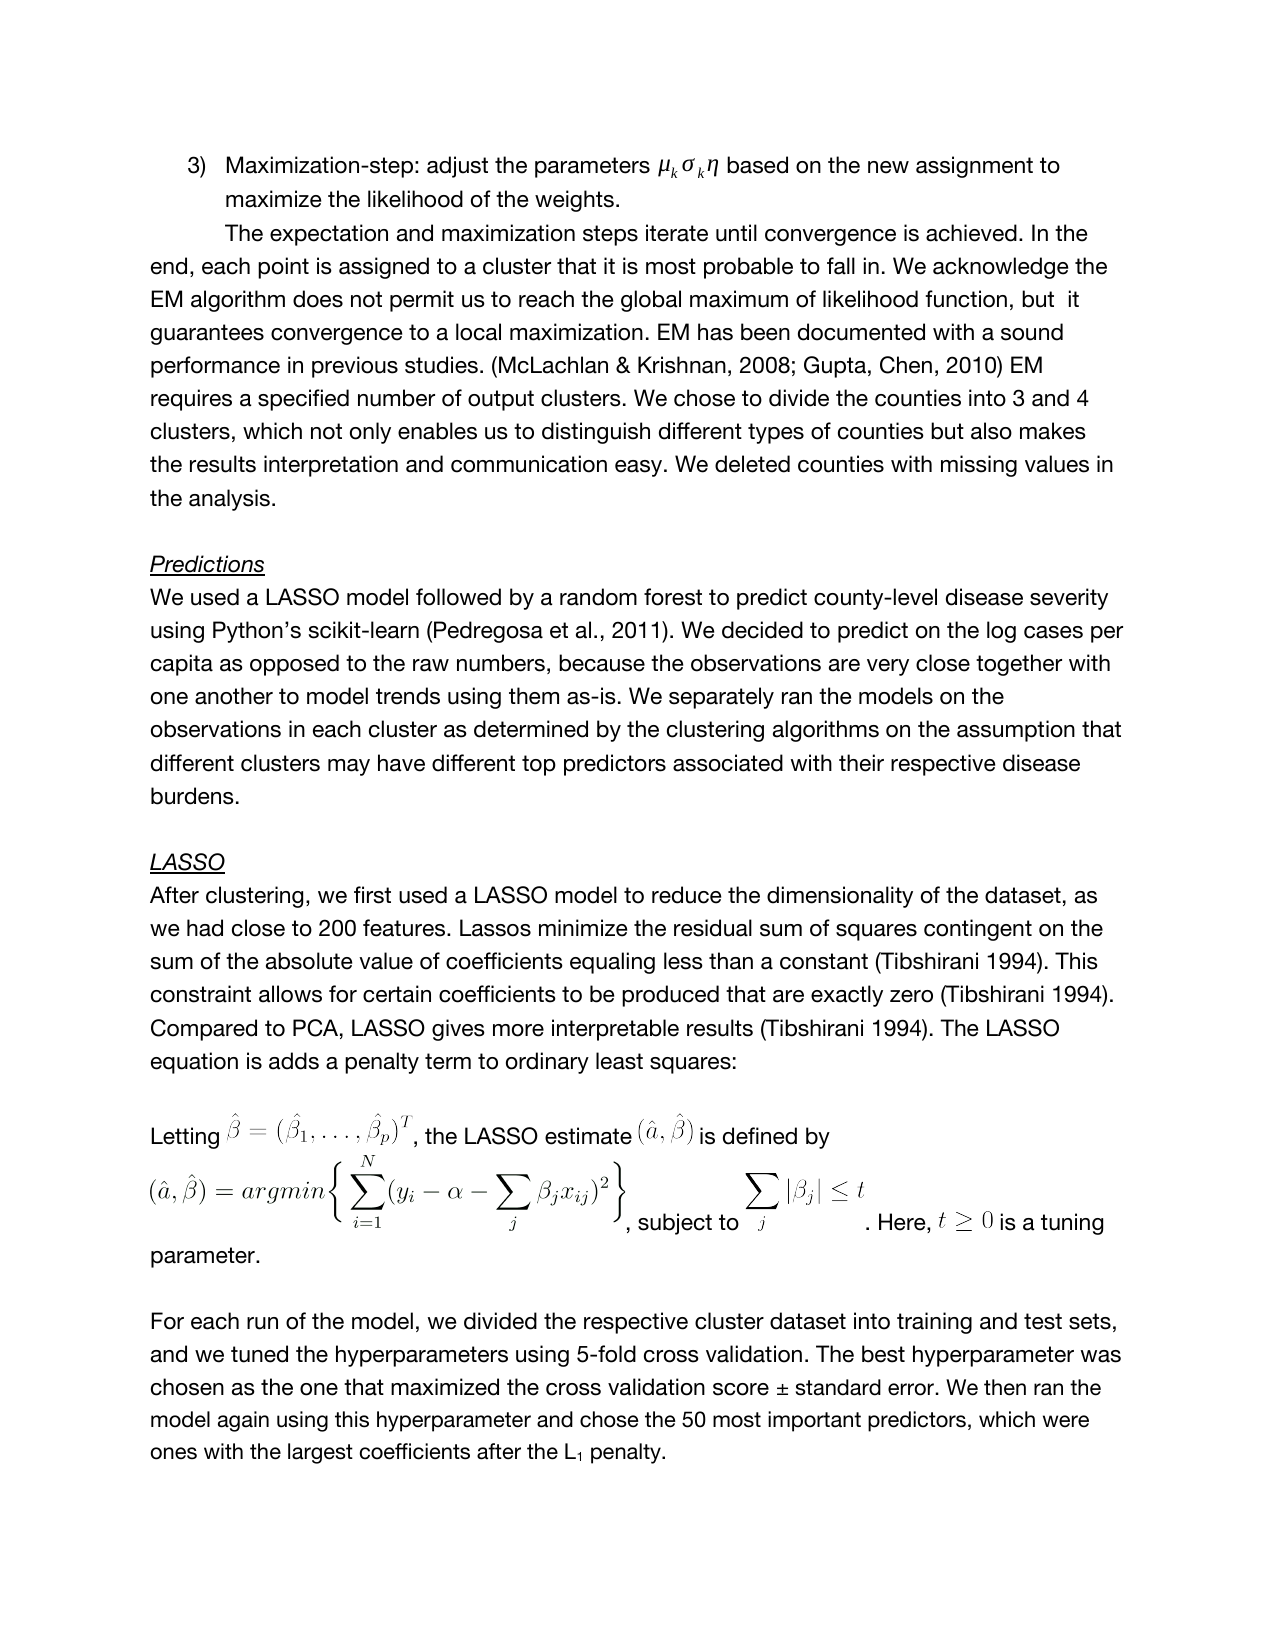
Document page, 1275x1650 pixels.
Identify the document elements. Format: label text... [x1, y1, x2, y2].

picture [938, 1211, 993, 1231]
text For each run of the model, we divided the respective cluster dataset into training and test sets, and we tuned the hyperparameters using 5-fold cross validation. The best hyperparameter was chosen as the one that maximized the cross validation score ± standard error. We then ran the model again using this hyperparameter and chose the 50 most important predictors, which were ones with the largest coefficients after the L1 penalty. [150, 1307, 1125, 1466]
picture [150, 1155, 625, 1231]
text We used a LASSO model followed by a random forest to predict county-level disease severity using Python’s scikit-learn (Pedregosa et al., 2011). We decided to predict on the log cases per capita as opposed to the raw numbers, because the observations are very close together with one another to model trends using them as-is. We separately ran the models on the observations in each cluster as determined by the clustering algorithms on the assumption that different clusters may have different top predictors associated with their respective disease burdens. [150, 583, 1125, 811]
picture [745, 1173, 865, 1231]
list Maximization-step: adjust the parameters based on the new assignment to maximize the likelihood of the weights. [187, 150, 1125, 214]
picture [226, 1113, 413, 1145]
picture [638, 1113, 693, 1145]
text After clustering, we first used a LASSO model to reduce the dimensionality of the dataset, as we had close to 200 features. Lassos minimize the residual sum of squares contingent on the sum of the absolute value of coefficients equaling less than a constant (Tibshirani 1994). This constraint allows for certain coefficients to be produced that are exactly zero (Tibshirani 1994). Compared to PCA, LASSO gives more interpretable results (Tibshirani 1994). The LASSO equation is adds a penalty term to ordinary least squares: [150, 881, 1125, 1076]
text The expectation and maximization steps iterate until convergence is achieved. In the end, each point is assigned to a cluster that it is most probable to fall in. We acknowledge the EM algorithm does not permit us to reach the global maximum of likelihood function, but it guarantees convergence to a local maximization. EM has been documented with a sound performance in previous studies. (McLachlan & Krishnan, 2008; Gupta, Chen, 2010) EM requires a specified number of output clusters. We chose to divide the counties into 3 and 4 clusters, which not only enables us to distinguish different types of counties but also makes the results interpretation and communication easy. We deleted counties with missing values in the analysis. [150, 219, 1125, 513]
text LASSO [150, 848, 1125, 877]
text Predictions [150, 550, 1125, 579]
text Letting , the LASSO estimate is defined by [150, 1113, 1125, 1151]
